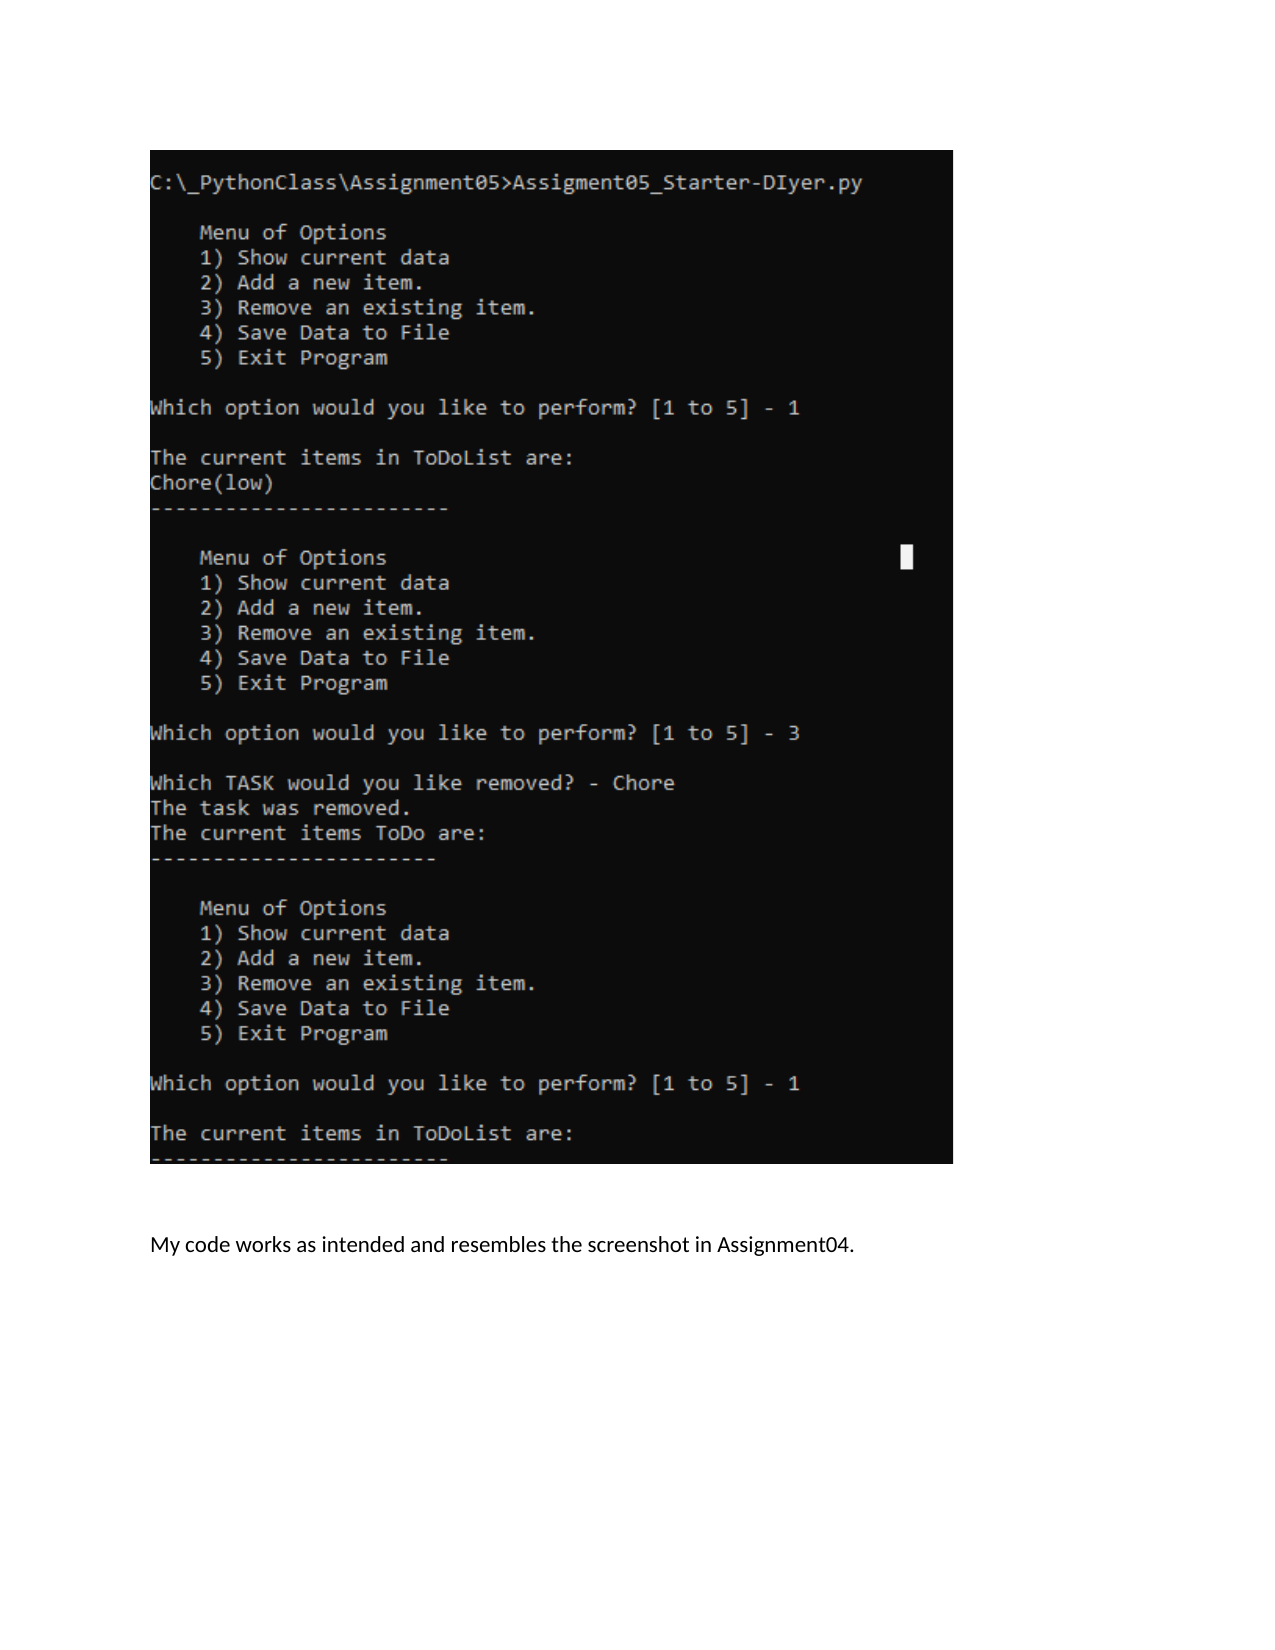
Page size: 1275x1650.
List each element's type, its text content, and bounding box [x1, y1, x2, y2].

text My code works as intended and resembles the screenshot in Assignment04. [150, 1230, 1125, 1258]
picture [150, 150, 954, 1164]
